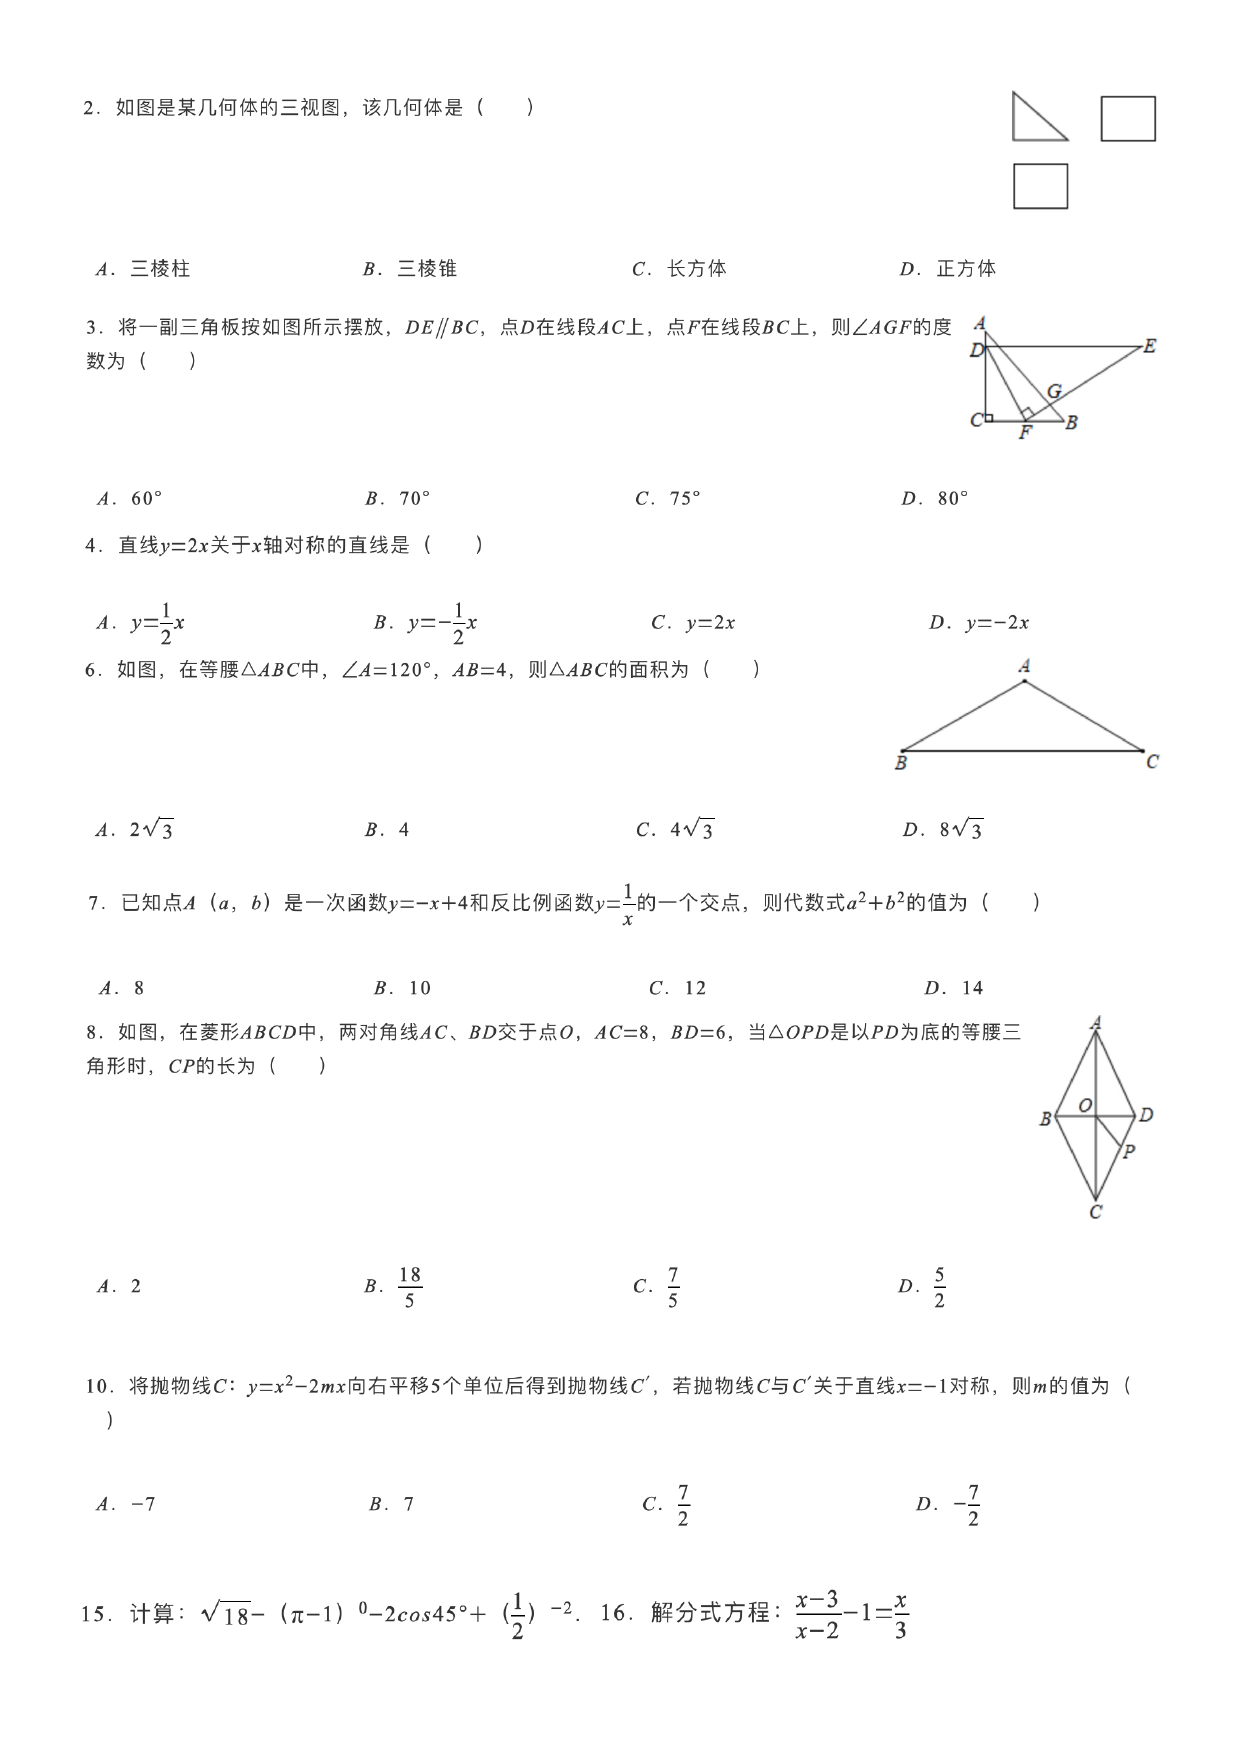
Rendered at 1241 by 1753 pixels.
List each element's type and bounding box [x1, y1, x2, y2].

picture [75, 1360, 1165, 1542]
picture [75, 876, 1165, 1319]
picture [75, 303, 1165, 511]
picture [75, 523, 1165, 651]
picture [75, 1583, 587, 1651]
picture [75, 82, 1165, 294]
picture [593, 1581, 951, 1651]
picture [75, 655, 1165, 856]
